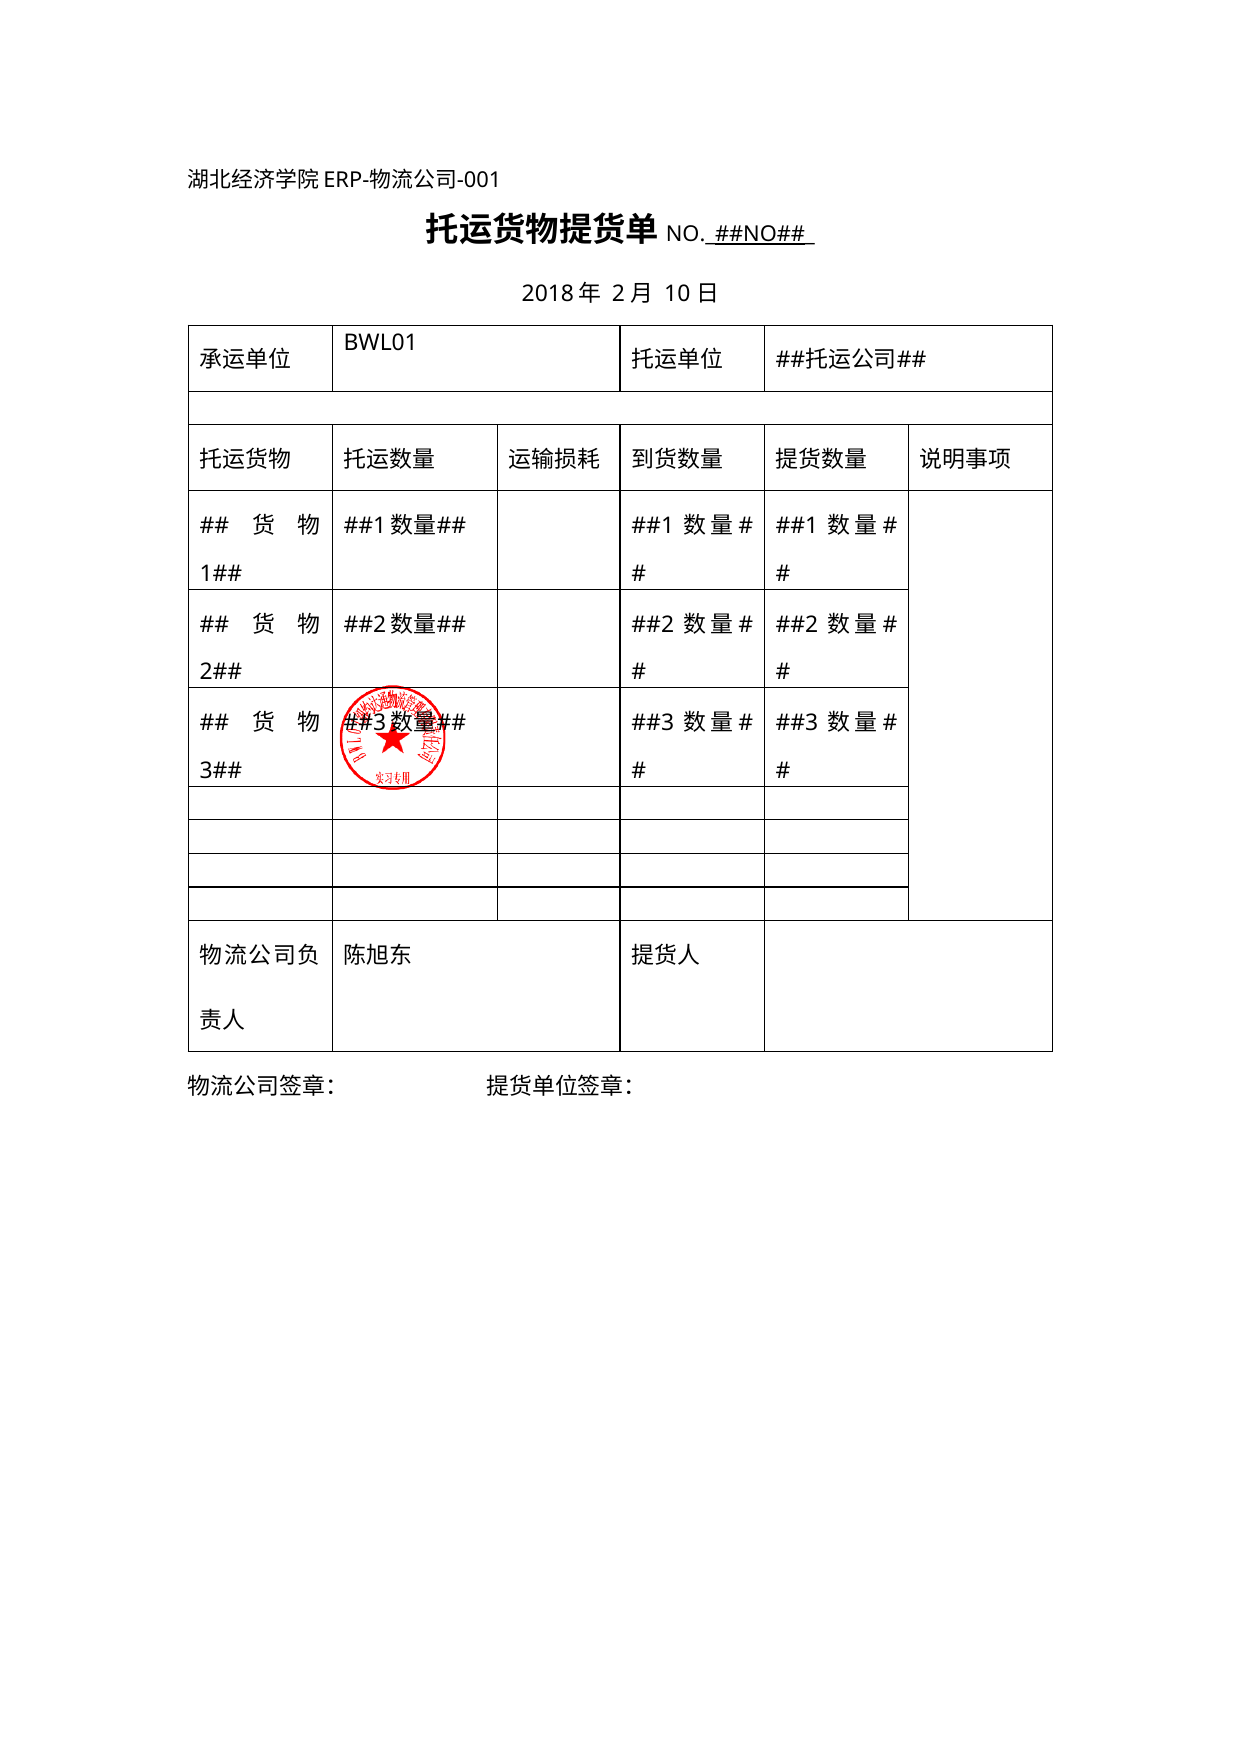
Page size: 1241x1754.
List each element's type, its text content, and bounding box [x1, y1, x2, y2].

table_cell 陈旭东 [333, 921, 619, 1051]
table_cell [498, 688, 619, 786]
text 托运货物提货单NO._##NO##_ [187, 194, 1053, 259]
table_cell [189, 392, 1052, 424]
table_cell ##3数量## [765, 688, 908, 786]
table_cell 到货数量 [621, 425, 764, 490]
table_cell [621, 820, 764, 853]
table_cell ##1数量## [765, 491, 908, 589]
table_cell 物流公司负责人 [189, 921, 332, 1051]
table_cell ##货物3## [189, 688, 332, 786]
table_cell 托运数量 [333, 425, 497, 490]
table_cell ##3数量## [333, 688, 497, 786]
table_cell ##3数量## [621, 688, 764, 786]
text 2018年 2 月 10 日 [187, 259, 1053, 324]
table_cell [498, 787, 619, 819]
table_header 承运单位 [189, 326, 332, 391]
table_cell ##2数量## [333, 590, 497, 687]
table_cell [333, 854, 497, 886]
table_cell [333, 888, 497, 920]
table_cell [498, 888, 619, 920]
table_cell ##2数量## [621, 590, 764, 687]
table_cell 托运货物 [189, 425, 332, 490]
table_cell [909, 491, 1052, 920]
table_cell [333, 820, 497, 853]
table_cell 提货人 [621, 921, 764, 1051]
text 湖北经济学院ERP-物流公司-001 [187, 162, 1053, 194]
table_cell [765, 921, 1052, 1051]
table_cell ##2数量## [765, 590, 908, 687]
table_cell ##1数量## [621, 491, 764, 589]
table_cell 说明事项 [909, 425, 1052, 490]
table_cell [498, 854, 619, 886]
table_cell [189, 854, 332, 886]
table_header BWL01 [333, 326, 619, 391]
table_cell [498, 590, 619, 687]
table_cell [498, 820, 619, 853]
table_cell [765, 820, 908, 853]
table_cell ##1数量## [333, 491, 497, 589]
table_cell ##货物2## [189, 590, 332, 687]
table_cell [498, 491, 619, 589]
table_cell [765, 888, 908, 920]
table_cell [189, 820, 332, 853]
table_header ##托运公司## [765, 326, 1052, 391]
table_cell [189, 787, 332, 819]
table_cell 提货数量 [765, 425, 908, 490]
table_cell [189, 888, 332, 920]
text 物流公司签章： 提货单位签章： [187, 1052, 1053, 1117]
table_cell [621, 888, 764, 920]
table_cell [765, 854, 908, 886]
table_cell [333, 787, 497, 819]
table_cell [765, 787, 908, 819]
table_cell 运输损耗 [498, 425, 619, 490]
table_cell [621, 854, 764, 886]
table_header 托运单位 [621, 326, 764, 391]
table_cell [621, 787, 764, 819]
table_cell ##货物1## [189, 491, 332, 589]
